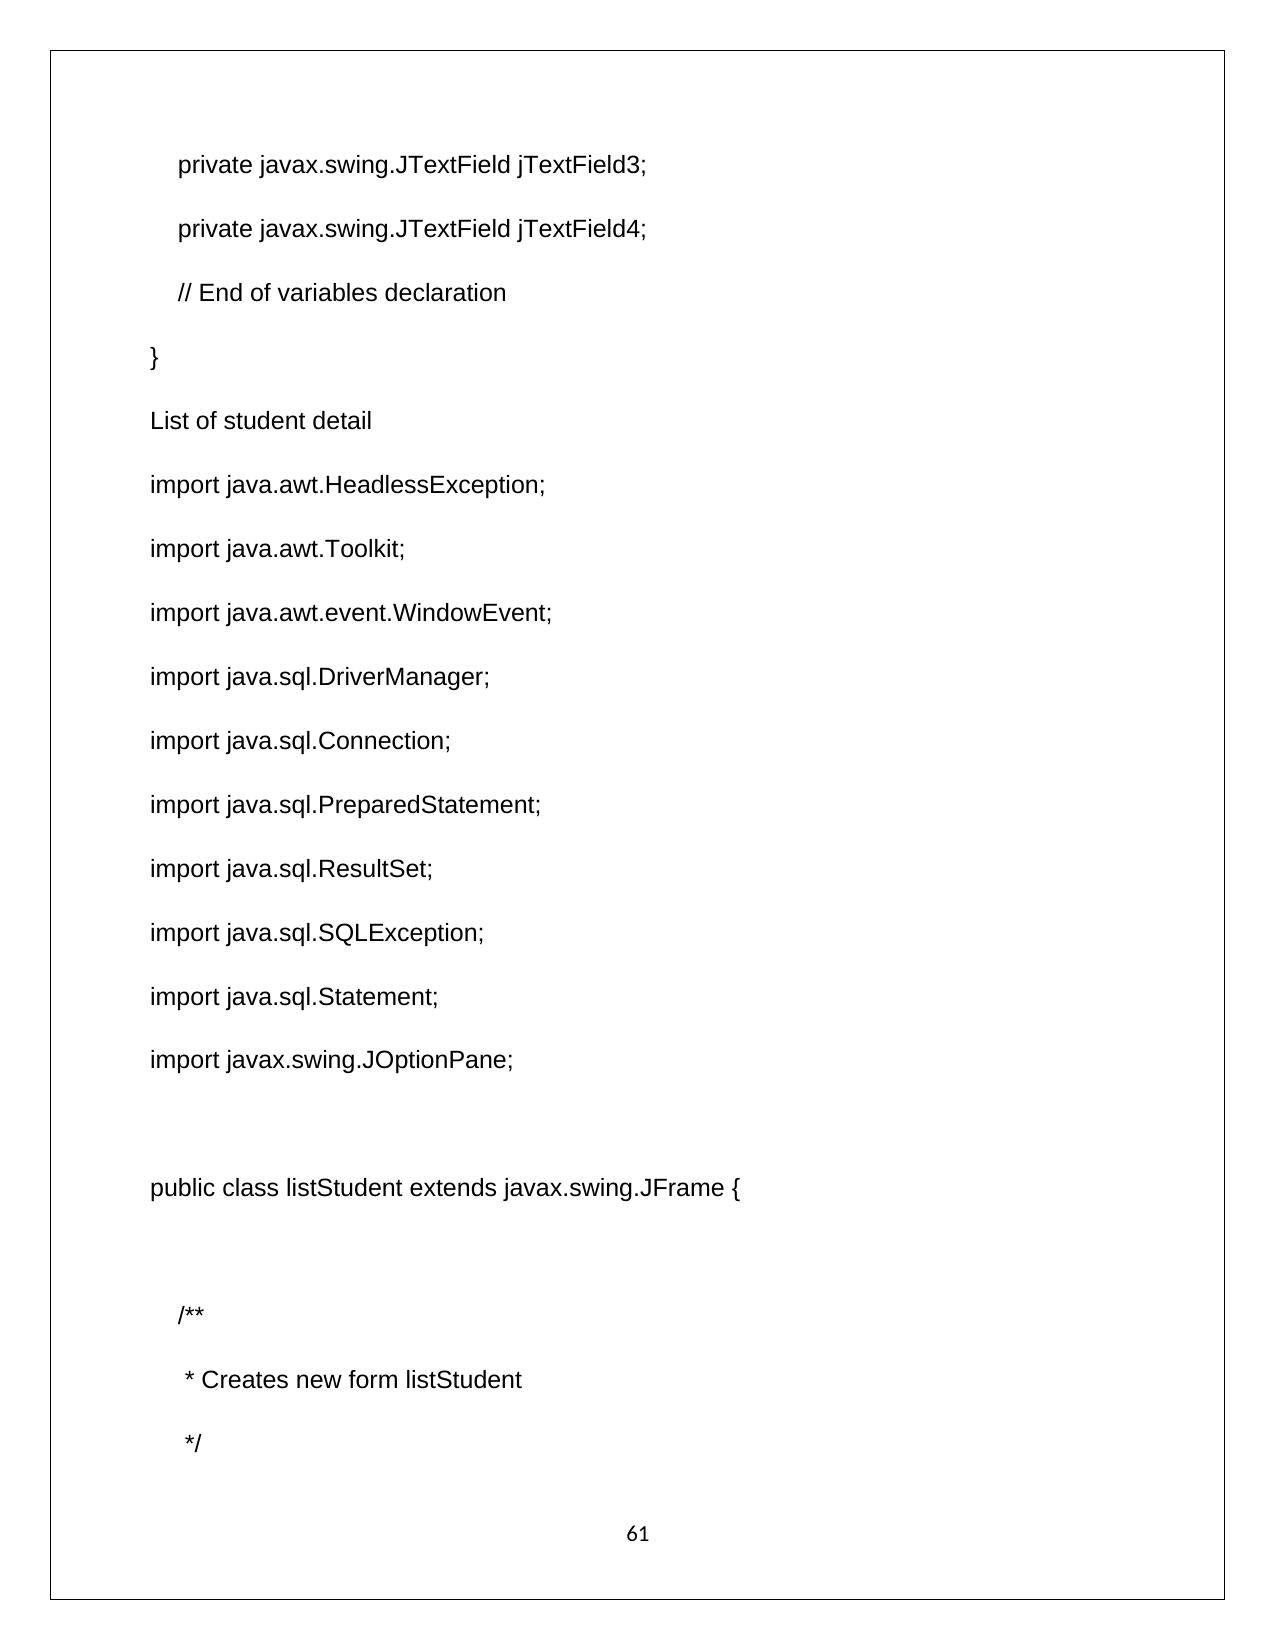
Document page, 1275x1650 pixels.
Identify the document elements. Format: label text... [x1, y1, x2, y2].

text import java.sql.SQLException; [150, 917, 1125, 946]
text import java.sql.DriverManager; [150, 662, 1125, 690]
text import java.sql.PreparedStatement; [150, 789, 1125, 818]
text // End of variables declaration [150, 278, 1125, 307]
text import java.awt.event.WindowEvent; [150, 598, 1125, 626]
text List of student detail [150, 406, 1125, 434]
text private javax.swing.JTextField jTextField4; [150, 214, 1125, 243]
text import java.awt.Toolkit; [150, 534, 1125, 562]
text /** [150, 1301, 1125, 1330]
text import javax.swing.JOptionPane; [150, 1045, 1125, 1074]
text import java.sql.Statement; [150, 981, 1125, 1010]
text public class listStudent extends javax.swing.JFrame { [150, 1173, 1125, 1202]
text import java.awt.HeadlessException; [150, 470, 1125, 498]
text */ [150, 1429, 1125, 1458]
text * Creates new form listStudent [150, 1365, 1125, 1394]
text } [150, 342, 1125, 371]
text private javax.swing.JTextField jTextField3; [150, 150, 1125, 179]
text import java.sql.ResultSet; [150, 853, 1125, 882]
text import java.sql.Connection; [150, 726, 1125, 754]
